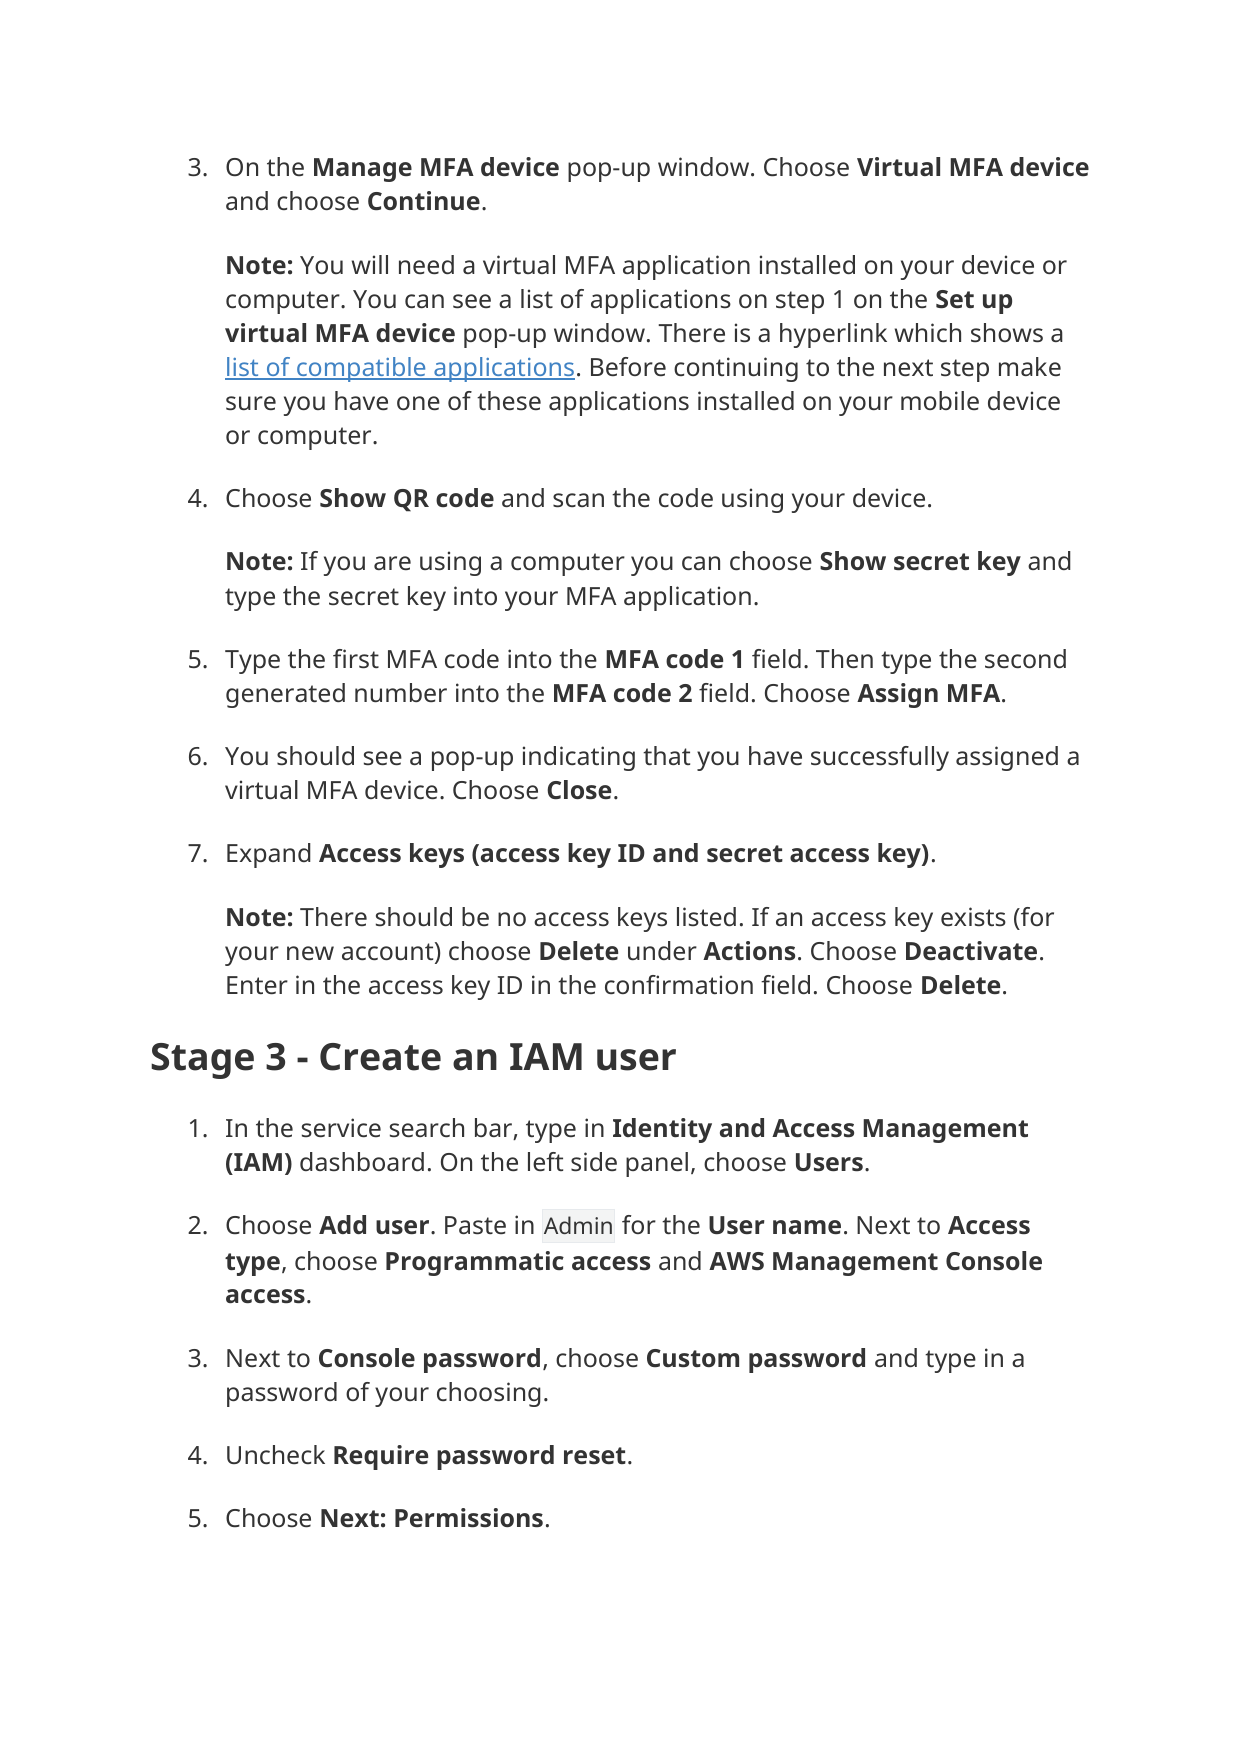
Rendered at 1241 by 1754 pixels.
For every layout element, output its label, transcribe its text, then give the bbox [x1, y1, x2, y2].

text Note: If you are using a computer you can choose Show secret key and type the secret key into your MFA application. [225, 544, 1090, 612]
list Type the first MFA code into the MFA code 1 field. Then type the second generated number into the MFA code 2 field. Choose Assign MFA. [187, 641, 1090, 709]
list On the Manage MFA device pop-up window. Choose Virtual MFA device and choose Continue. [187, 150, 1090, 218]
subtitle Stage 3 - Create an IAM user [150, 1031, 1090, 1082]
text Note: You will need a virtual MFA application installed on your device or computer. You can see a list of applications on step 1 on the Set up virtual MFA device pop-up window. There is a hyperlink which shows a list of compatible applications. Before continuing to the next step make sure you have one of these applications installed on your mobile device or computer. [225, 247, 1090, 452]
list You should see a pop-up indicating that you have successfully assigned a virtual MFA device. Choose Close. [187, 739, 1090, 807]
list Choose Next: Permissions. [187, 1501, 1090, 1535]
list Uncheck Require password reset. [187, 1438, 1090, 1472]
list In the service search bar, type in Identity and Access Management (IAM) dashboard. On the left side panel, choose Users. [187, 1111, 1090, 1179]
list Choose Add user. Paste in Admin for the User name. Next to Access type, choose Programmatic access and AWS Management Console access. [187, 1208, 1090, 1311]
text Note: There should be no access keys listed. If an access key exists (for your new account) choose Delete under Actions. Choose Deactivate. Enter in the access key ID in the confirmation field. Choose Delete. [225, 899, 1090, 1001]
list Choose Show QR code and scan the code using your device. [187, 481, 1090, 515]
list Expand Access keys (access key ID and secret access key). [187, 836, 1090, 870]
list Next to Console password, choose Custom password and type in a password of your choosing. [187, 1340, 1090, 1408]
